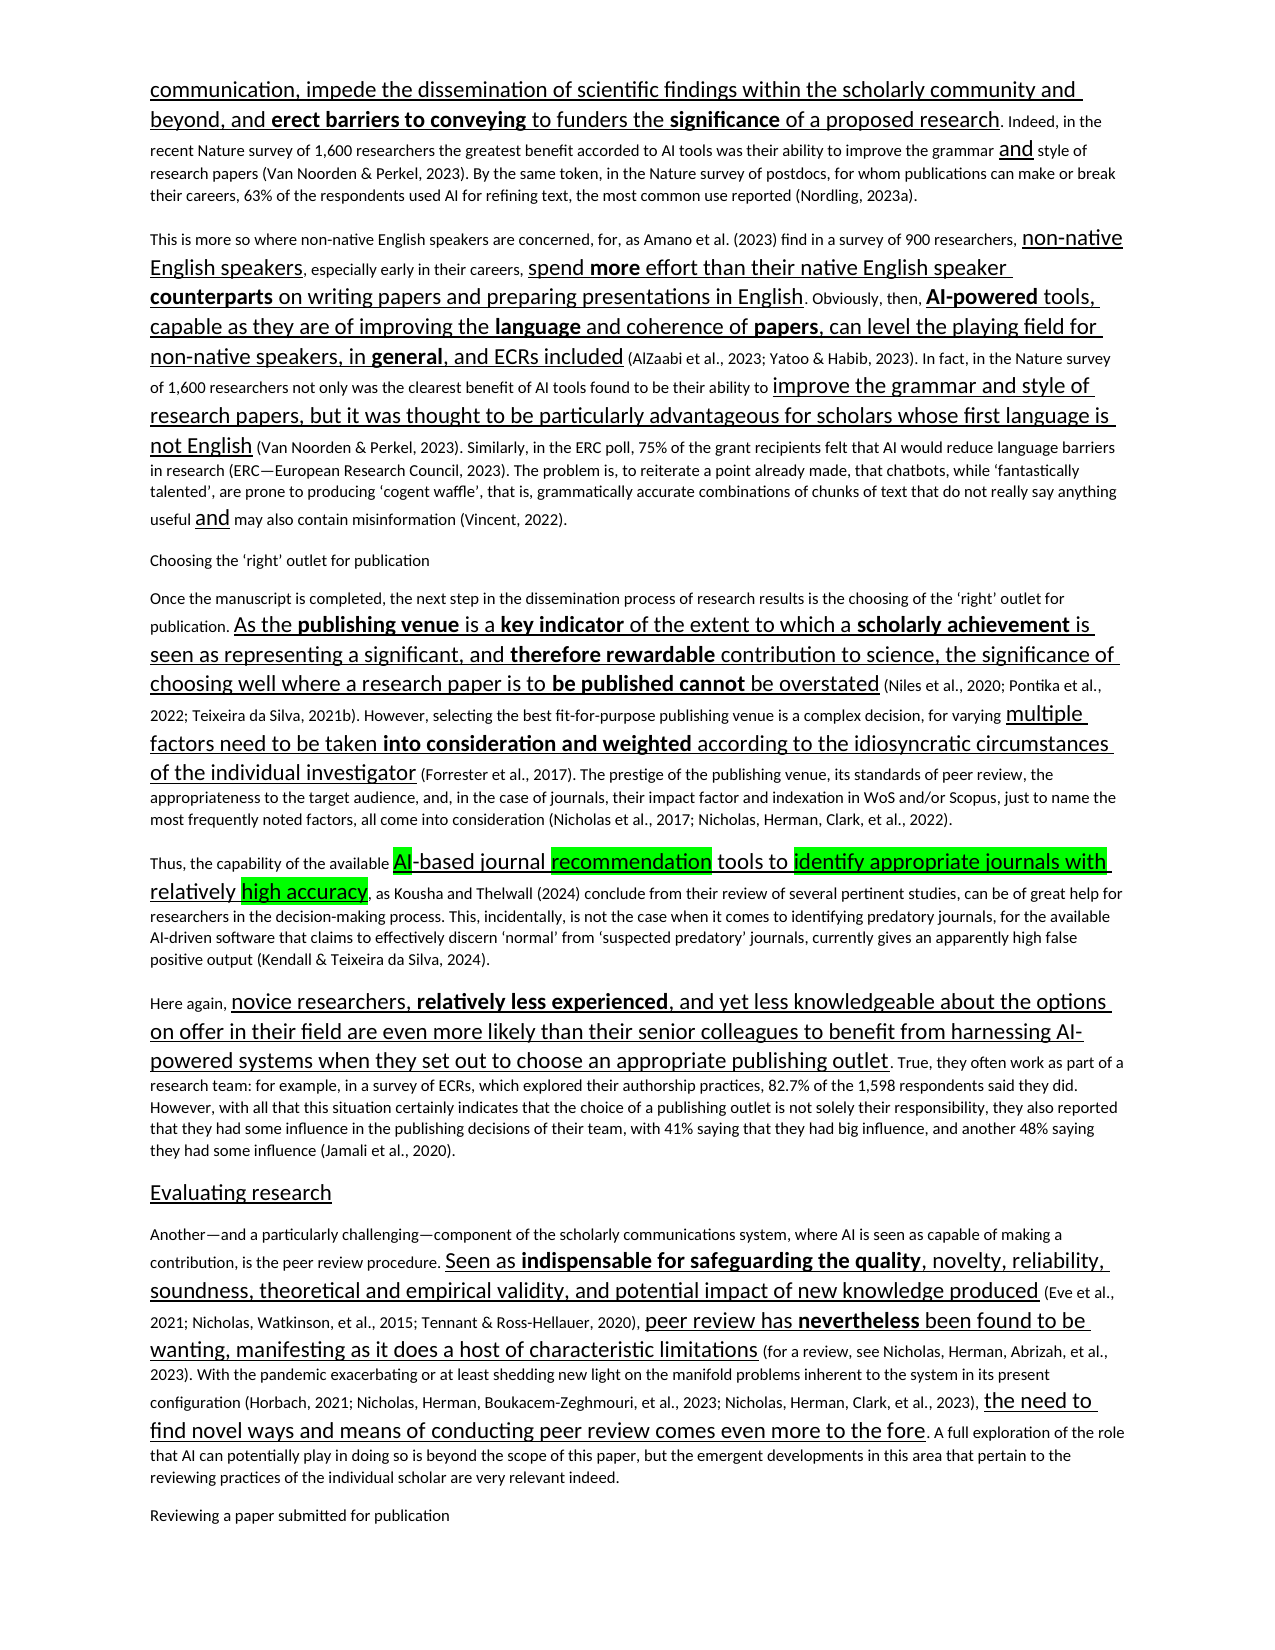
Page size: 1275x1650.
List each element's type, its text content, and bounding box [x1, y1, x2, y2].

text Evaluating research [150, 1178, 1125, 1206]
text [150, 75, 1125, 205]
text Choosing the ‘right’ outlet for publication [150, 550, 1125, 570]
text Once the manuscript is completed, the next step in the dissemination process of research results is the choosing of the ‘right’ outlet for publication. As the publishing venue is a key indicator of the extent to which a scholarly achievement is seen as representing a significant, and therefore rewardable contribution to science, the significance of choosing well where a research paper is to be published cannot be overstated (Niles et al., 2020; Pontika et al., 2022; Teixeira da Silva, 2021b). However, selecting the best fit-for-purpose publishing venue is a complex decision, for varying multiple factors need to be taken into consideration and weighted according to the idiosyncratic circumstances of the individual investigator (Forrester et al., 2017). The prestige of the publishing venue, its standards of peer review, the appropriateness to the target audience, and, in the case of journals, their impact factor and indexation in WoS and/or Scopus, just to name the most frequently noted factors, all come into consideration (Nicholas et al., 2017; Nicholas, Herman, Clark, et al., 2022). [150, 588, 1125, 829]
text Another—and a particularly challenging—component of the scholarly communications system, where AI is seen as capable of making a contribution, is the peer review procedure. Seen as indispensable for safeguarding the quality, novelty, reliability, soundness, theoretical and empirical validity, and potential impact of new knowledge produced (Eve et al., 2021; Nicholas, Watkinson, et al., 2015; Tennant & Ross-Hellauer, 2020), peer review has nevertheless been found to be wanting, manifesting as it does a host of characteristic limitations (for a review, see Nicholas, Herman, Abrizah, et al., 2023). With the pandemic exacerbating or at least shedding new light on the manifold problems inherent to the system in its present configuration (Horbach, 2021; Nicholas, Herman, Boukacem-Zeghmouri, et al., 2023; Nicholas, Herman, Clark, et al., 2023), the need to find novel ways and means of conducting peer review comes even more to the fore. A full exploration of the role that AI can potentially play in doing so is beyond the scope of this paper, but the emergent developments in this area that pertain to the reviewing practices of the individual scholar are very relevant indeed. [150, 1224, 1125, 1487]
text Reviewing a paper submitted for publication [150, 1505, 1125, 1525]
text This is more so where non-native English speakers are concerned, for, as Amano et al. (2023) find in a survey of 900 researchers, non-native English speakers, especially early in their careers, spend more effort than their native English speaker counterparts on writing papers and preparing presentations in English. Obviously, then, AI-powered tools, capable as they are of improving the language and coherence of papers, can level the playing field for non-native speakers, in general, and ECRs included (AlZaabi et al., 2023; Yatoo & Habib, 2023). In fact, in the Nature survey of 1,600 researchers not only was the clearest benefit of AI tools found to be their ability to improve the grammar and style of research papers, but it was thought to be particularly advantageous for scholars whose first language is not English (Van Noorden & Perkel, 2023). Similarly, in the ERC poll, 75% of the grant recipients felt that AI would reduce language barriers in research (ERC—European Research Council, 2023). The problem is, to reiterate a point already made, that chatbots, while ‘fantastically talented’, are prone to producing ‘cogent waffle’, that is, grammatically accurate combinations of chunks of text that do not really say anything useful and may also contain misinformation (Vincent, 2022). [150, 223, 1125, 532]
text Thus, the capability of the available AI-based journal recommendation tools to identify appropriate journals with relatively high accuracy, as Kousha and Thelwall (2024) conclude from their review of several pertinent studies, can be of great help for researchers in the decision-making process. This, incidentally, is not the case when it comes to identifying predatory journals, for the available AI-driven software that claims to effectively discern ‘normal’ from ‘suspected predatory’ journals, currently gives an apparently high false positive output (Kendall & Teixeira da Silva, 2024). [150, 847, 1125, 969]
text Here again, novice researchers, relatively less experienced, and yet less knowledgeable about the options on offer in their field are even more likely than their senior colleagues to benefit from harnessing AI-powered systems when they set out to choose an appropriate publishing outlet. True, they often work as part of a research team: for example, in a survey of ECRs, which explored their authorship practices, 82.7% of the 1,598 respondents said they did. However, with all that this situation certainly indicates that the choice of a publishing outlet is not solely their responsibility, they also reported that they had some influence in the publishing decisions of their team, with 41% saying that they had big influence, and another 48% saying they had some influence (Jamali et al., 2020). [150, 987, 1125, 1160]
